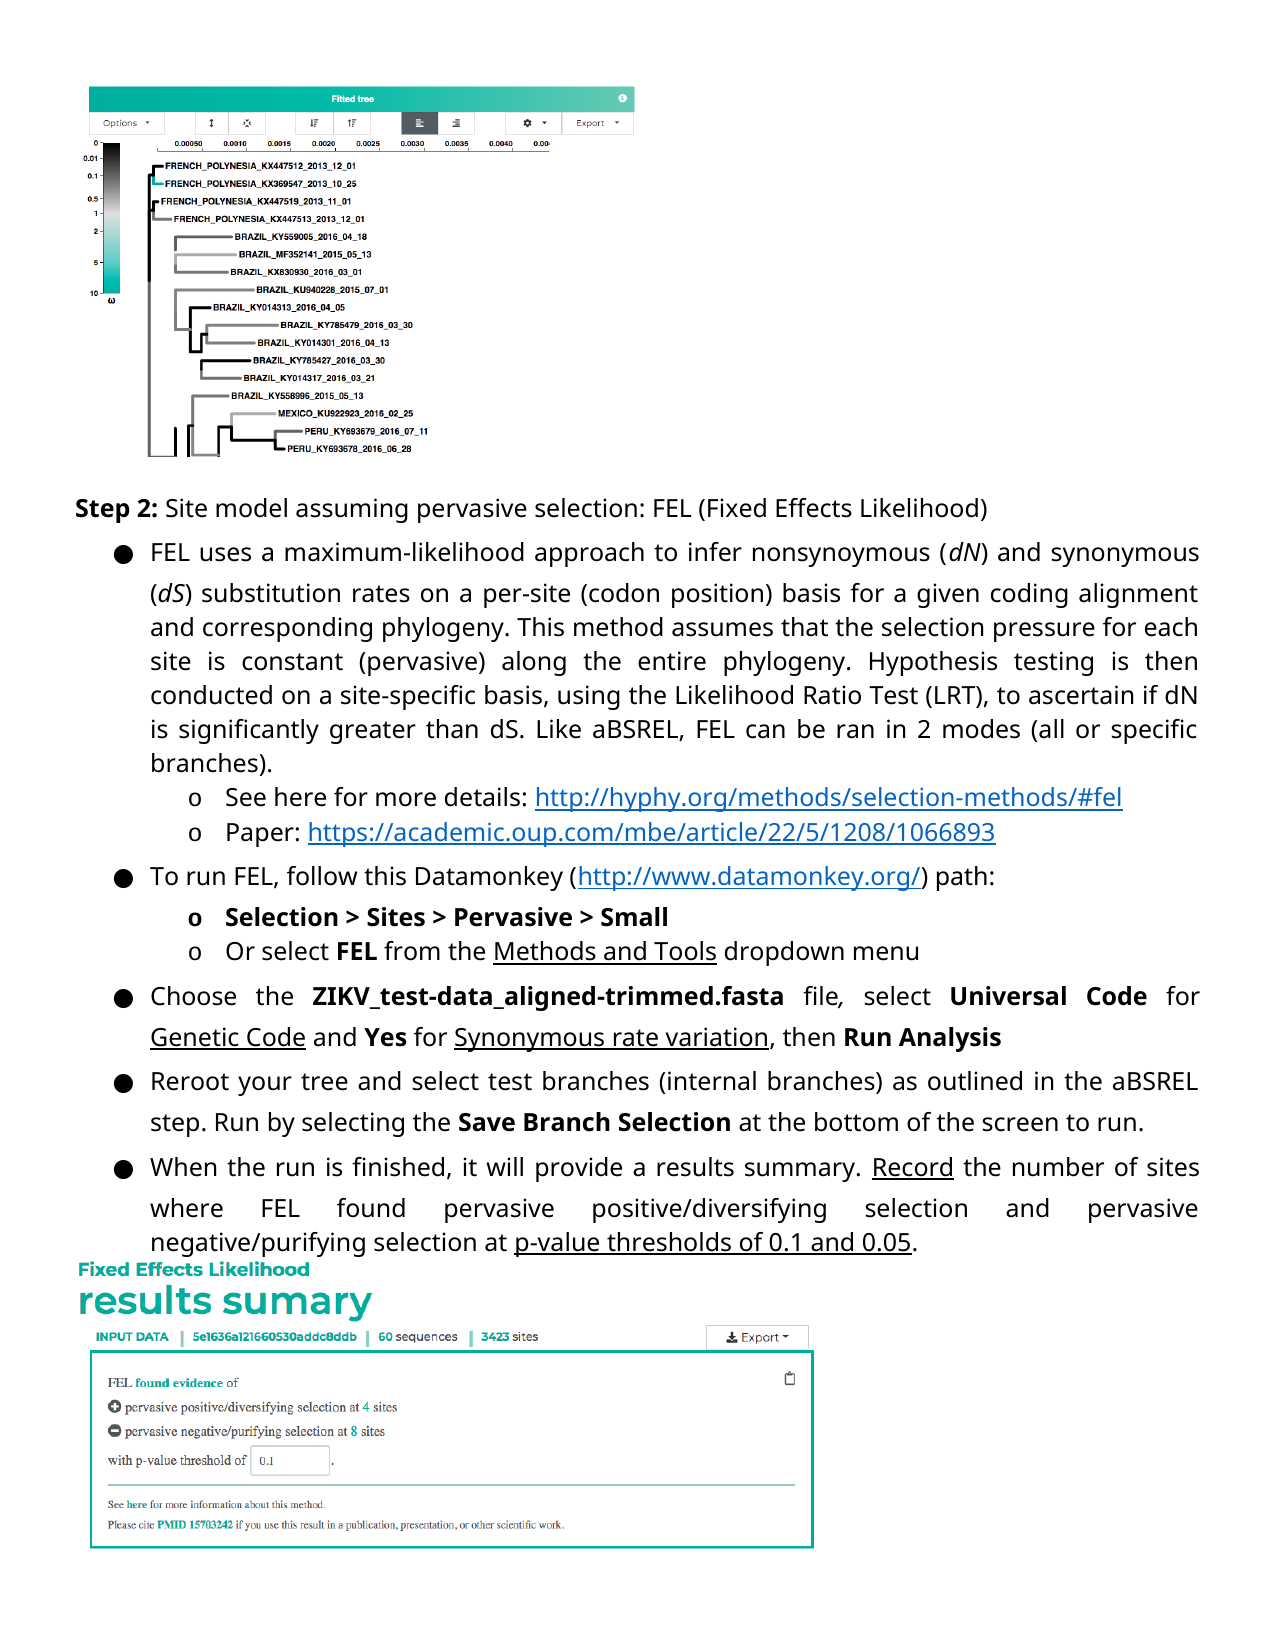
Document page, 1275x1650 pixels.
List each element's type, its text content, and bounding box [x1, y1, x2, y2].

list Choose the ZIKV_test-data_aligned-trimmed.fasta file, select Universal Code for Genetic Code and Yes for Synonymous rate variation, then Run Analysis [112, 968, 1200, 1054]
list See here for more details: http://hyphy.org/methods/selection-methods/#fel [187, 780, 1200, 814]
list Paper: https://academic.oup.com/mbe/article/22/5/1208/1066893 [187, 814, 1200, 848]
picture [75, 1258, 818, 1553]
list Selection > Sites > Pervasive > Small [187, 900, 1200, 934]
list Or select FEL from the Methods and Tools dropdown menu [187, 934, 1200, 968]
text Step 2: Site model assuming pervasive selection: FEL (Fixed Effects Likelihood) [75, 490, 1200, 524]
list When the run is finished, it will provide a results summary. Record the number of sites where FEL found pervasive positive/diversifying selection and pervasive negative/purifying selection at p-value thresholds of 0.1 and 0.05. [112, 1139, 1200, 1258]
list Reroot your tree and select test branches (internal branches) as outlined in the aBSREL step. Run by selecting the Save Branch Selection at the bottom of the screen to run. [112, 1054, 1200, 1139]
list To run FEL, follow this Datamonkey (http://www.datamonkey.org/) path: [112, 848, 1200, 900]
list FEL uses a maximum-likelihood approach to infer nonsynoymous (dN) and synonymous (dS) substitution rates on a per-site (codon position) basis for a given coding alignment and corresponding phylogeny. This method assumes that the selection pressure for each site is constant (pervasive) along the entire phylogeny. Hypothesis testing is then conducted on a site-specific basis, using the Likelihood Ratio Test (LRT), to ascertain if dN is significantly greater than dS. Like aBSREL, FEL can be ran in 2 modes (all or specific branches). [112, 524, 1200, 780]
picture [75, 75, 639, 457]
